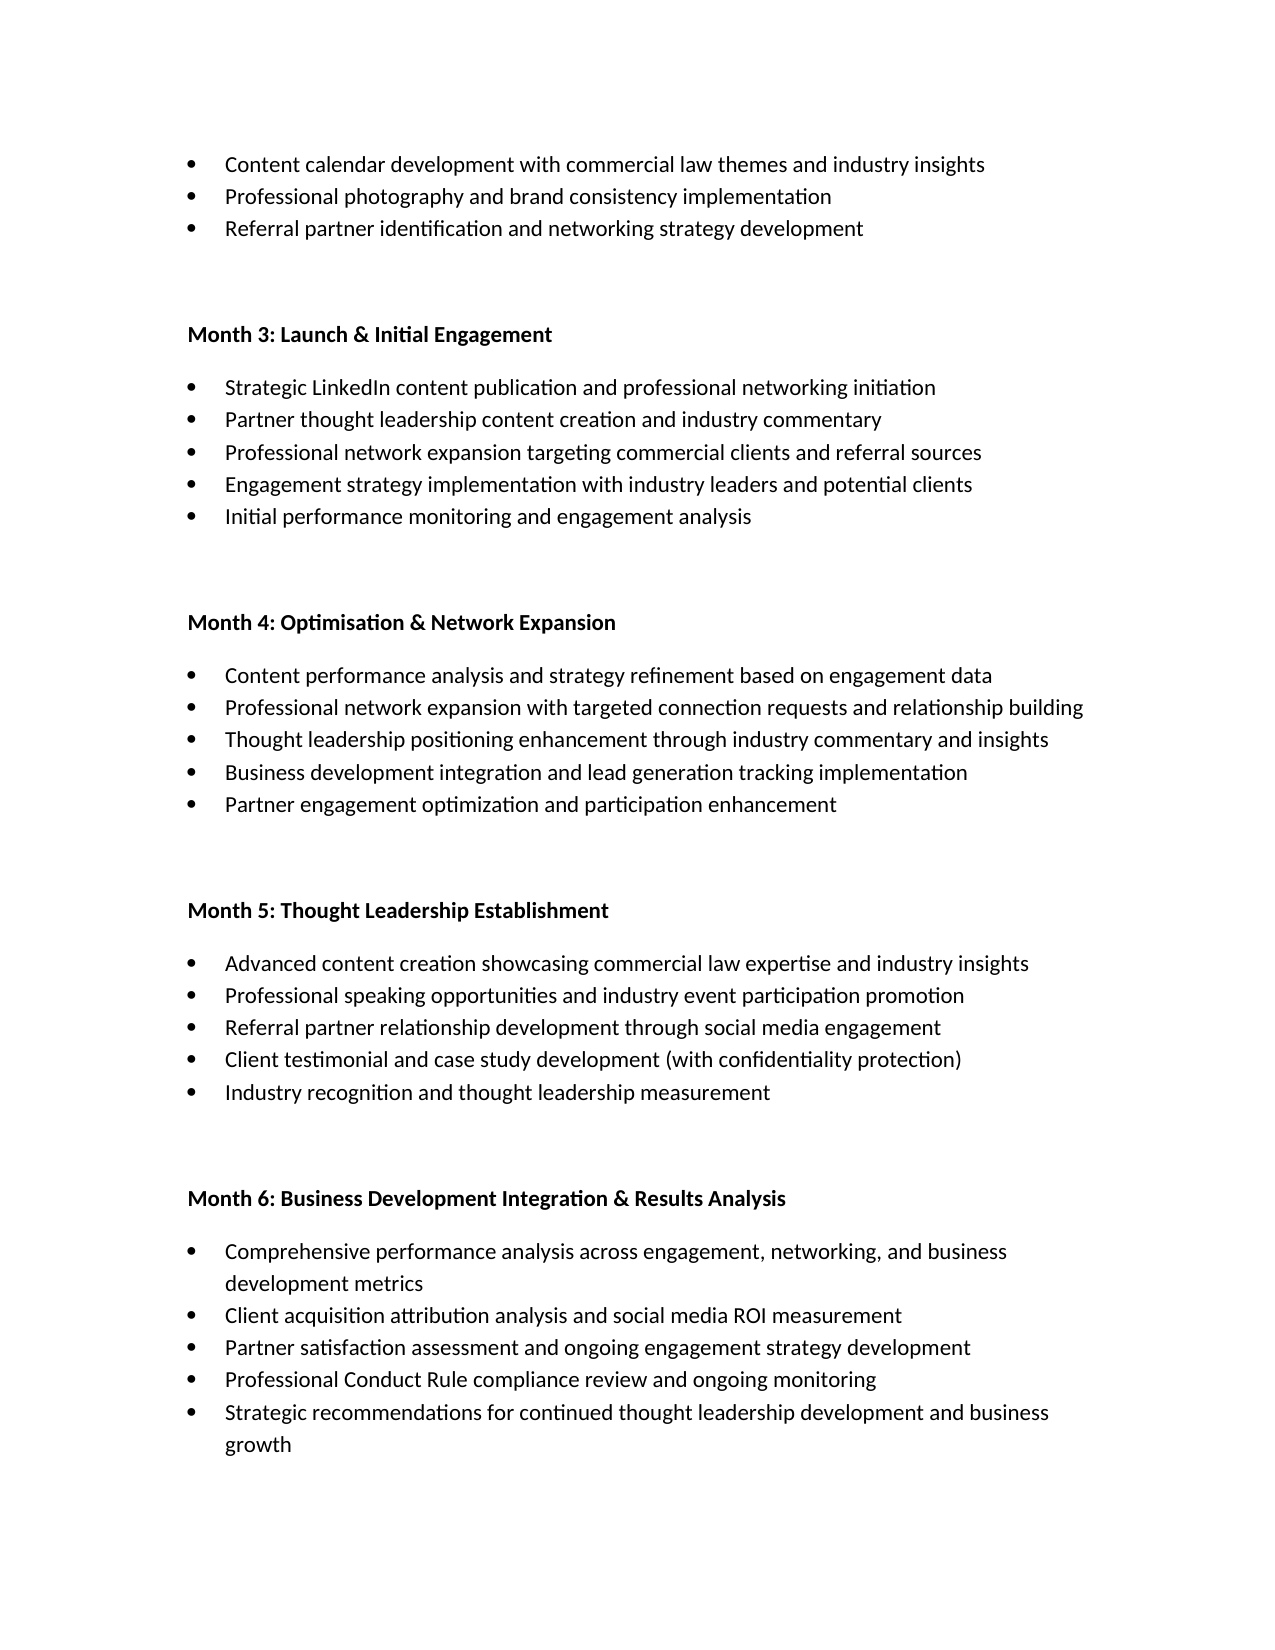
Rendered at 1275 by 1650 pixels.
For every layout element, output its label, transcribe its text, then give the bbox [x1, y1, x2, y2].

list Client testimonial and case study development (with confidentiality protection) [187, 1046, 1087, 1074]
list Comprehensive performance analysis across engagement, networking, and business development metrics [187, 1237, 1087, 1297]
text Month 3: Launch & Initial Engagement [187, 320, 1087, 348]
list Referral partner relationship development through social media engagement [187, 1013, 1087, 1041]
list Professional Conduct Rule compliance review and ongoing monitoring [187, 1366, 1087, 1394]
list Strategic LinkedIn content publication and professional networking initiation [187, 373, 1087, 401]
list Business development integration and lead generation tracking implementation [187, 758, 1087, 786]
list Content performance analysis and strategy refinement based on engagement data [187, 661, 1087, 689]
list Advanced content creation showcasing commercial law expertise and industry insights [187, 949, 1087, 977]
list Referral partner identification and networking strategy development [187, 214, 1087, 242]
list Thought leadership positioning enhancement through industry commentary and insights [187, 726, 1087, 754]
text Month 4: Optimisation & Network Expansion [187, 608, 1087, 636]
list Engagement strategy implementation with industry leaders and potential clients [187, 470, 1087, 498]
list Partner thought leadership content creation and industry commentary [187, 406, 1087, 434]
text Month 5: Thought Leadership Establishment [187, 896, 1087, 924]
list Content calendar development with commercial law themes and industry insights [187, 150, 1087, 178]
list Partner engagement optimization and participation enhancement [187, 790, 1087, 818]
list Professional network expansion with targeted connection requests and relationship building [187, 693, 1087, 721]
list Partner satisfaction assessment and ongoing engagement strategy development [187, 1333, 1087, 1361]
list Professional network expansion targeting commercial clients and referral sources [187, 438, 1087, 466]
list Professional speaking opportunities and industry event participation promotion [187, 981, 1087, 1009]
list Client acquisition attribution analysis and social media ROI measurement [187, 1301, 1087, 1329]
list Strategic recommendations for continued thought leadership development and business growth [187, 1398, 1087, 1458]
text Month 6: Business Development Integration & Results Analysis [187, 1184, 1087, 1212]
list Professional photography and brand consistency implementation [187, 182, 1087, 210]
list Industry recognition and thought leadership measurement [187, 1078, 1087, 1106]
list Initial performance monitoring and engagement analysis [187, 502, 1087, 530]
